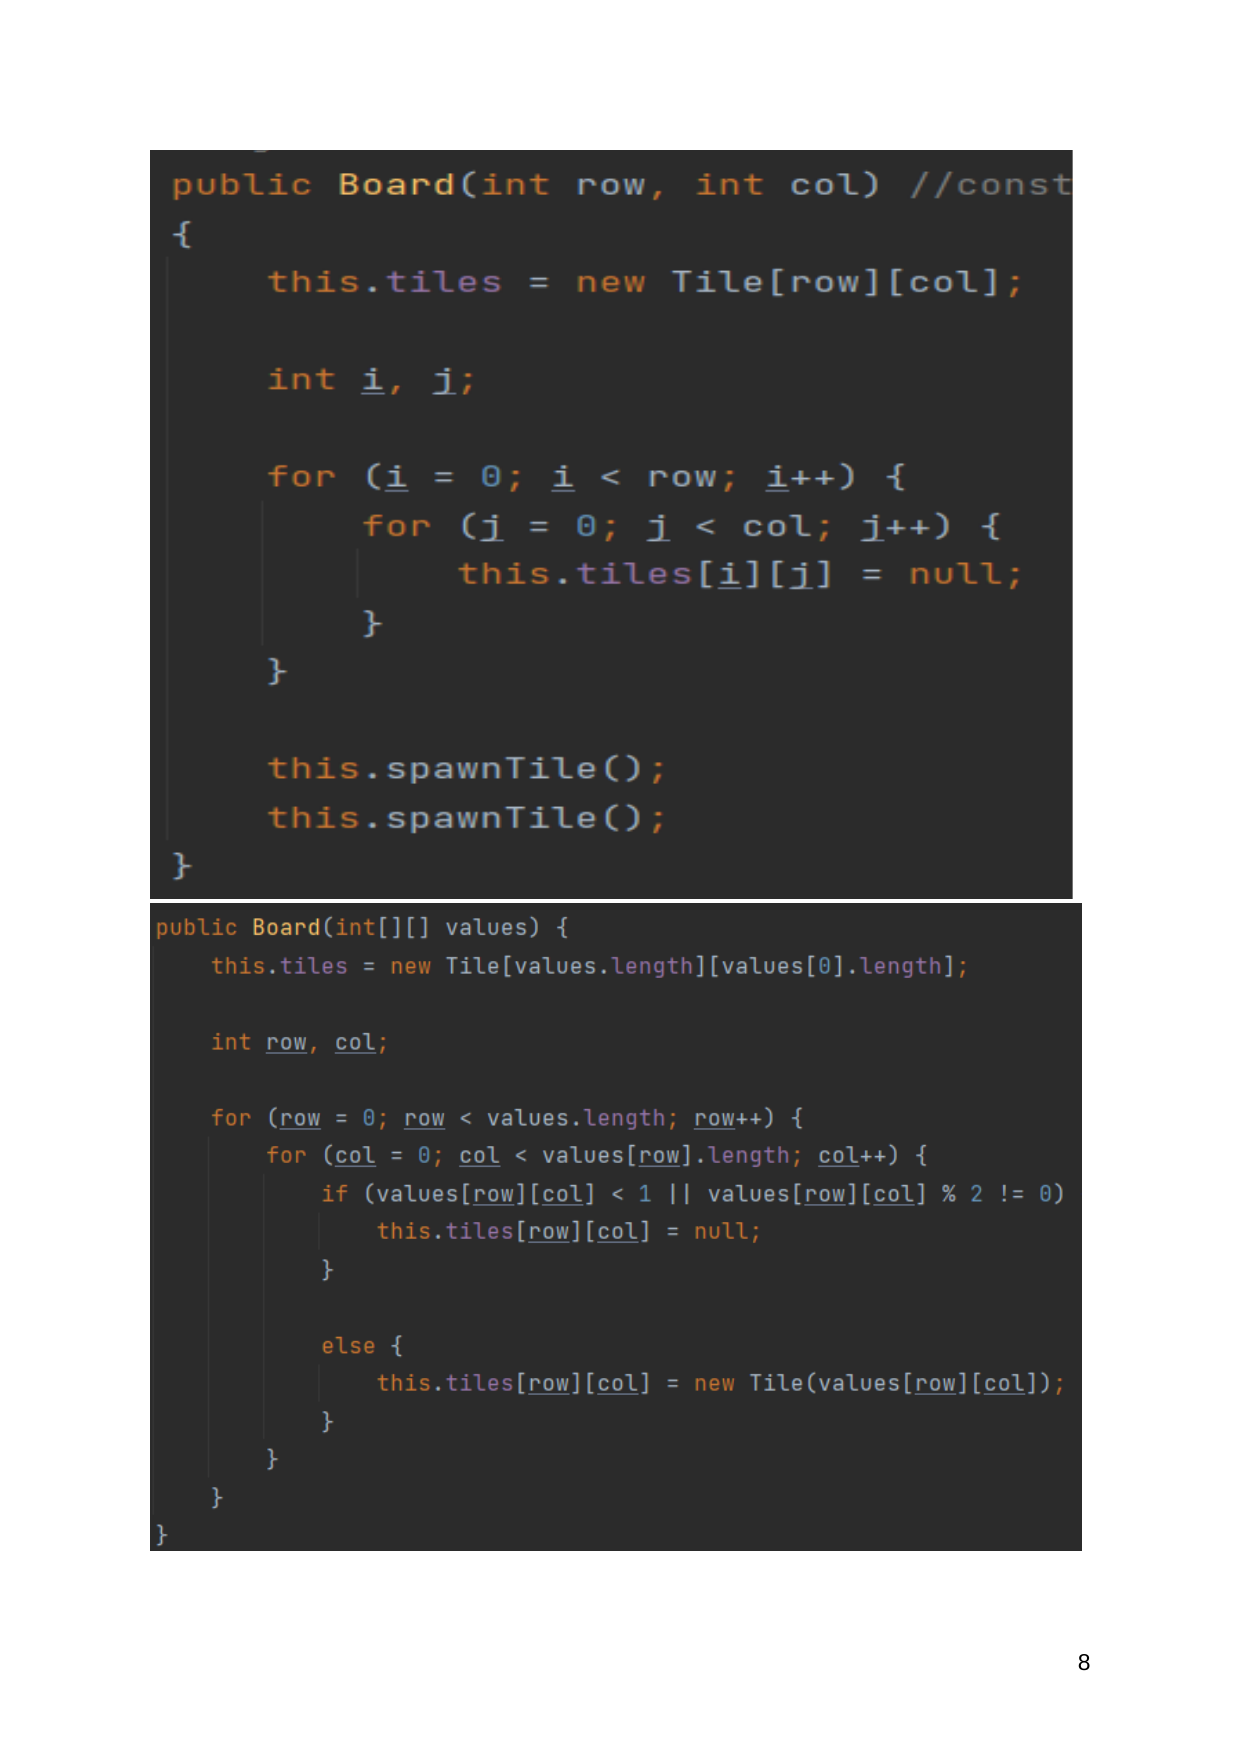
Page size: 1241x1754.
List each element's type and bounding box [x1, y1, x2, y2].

picture [150, 903, 1082, 1551]
picture [150, 150, 1073, 899]
